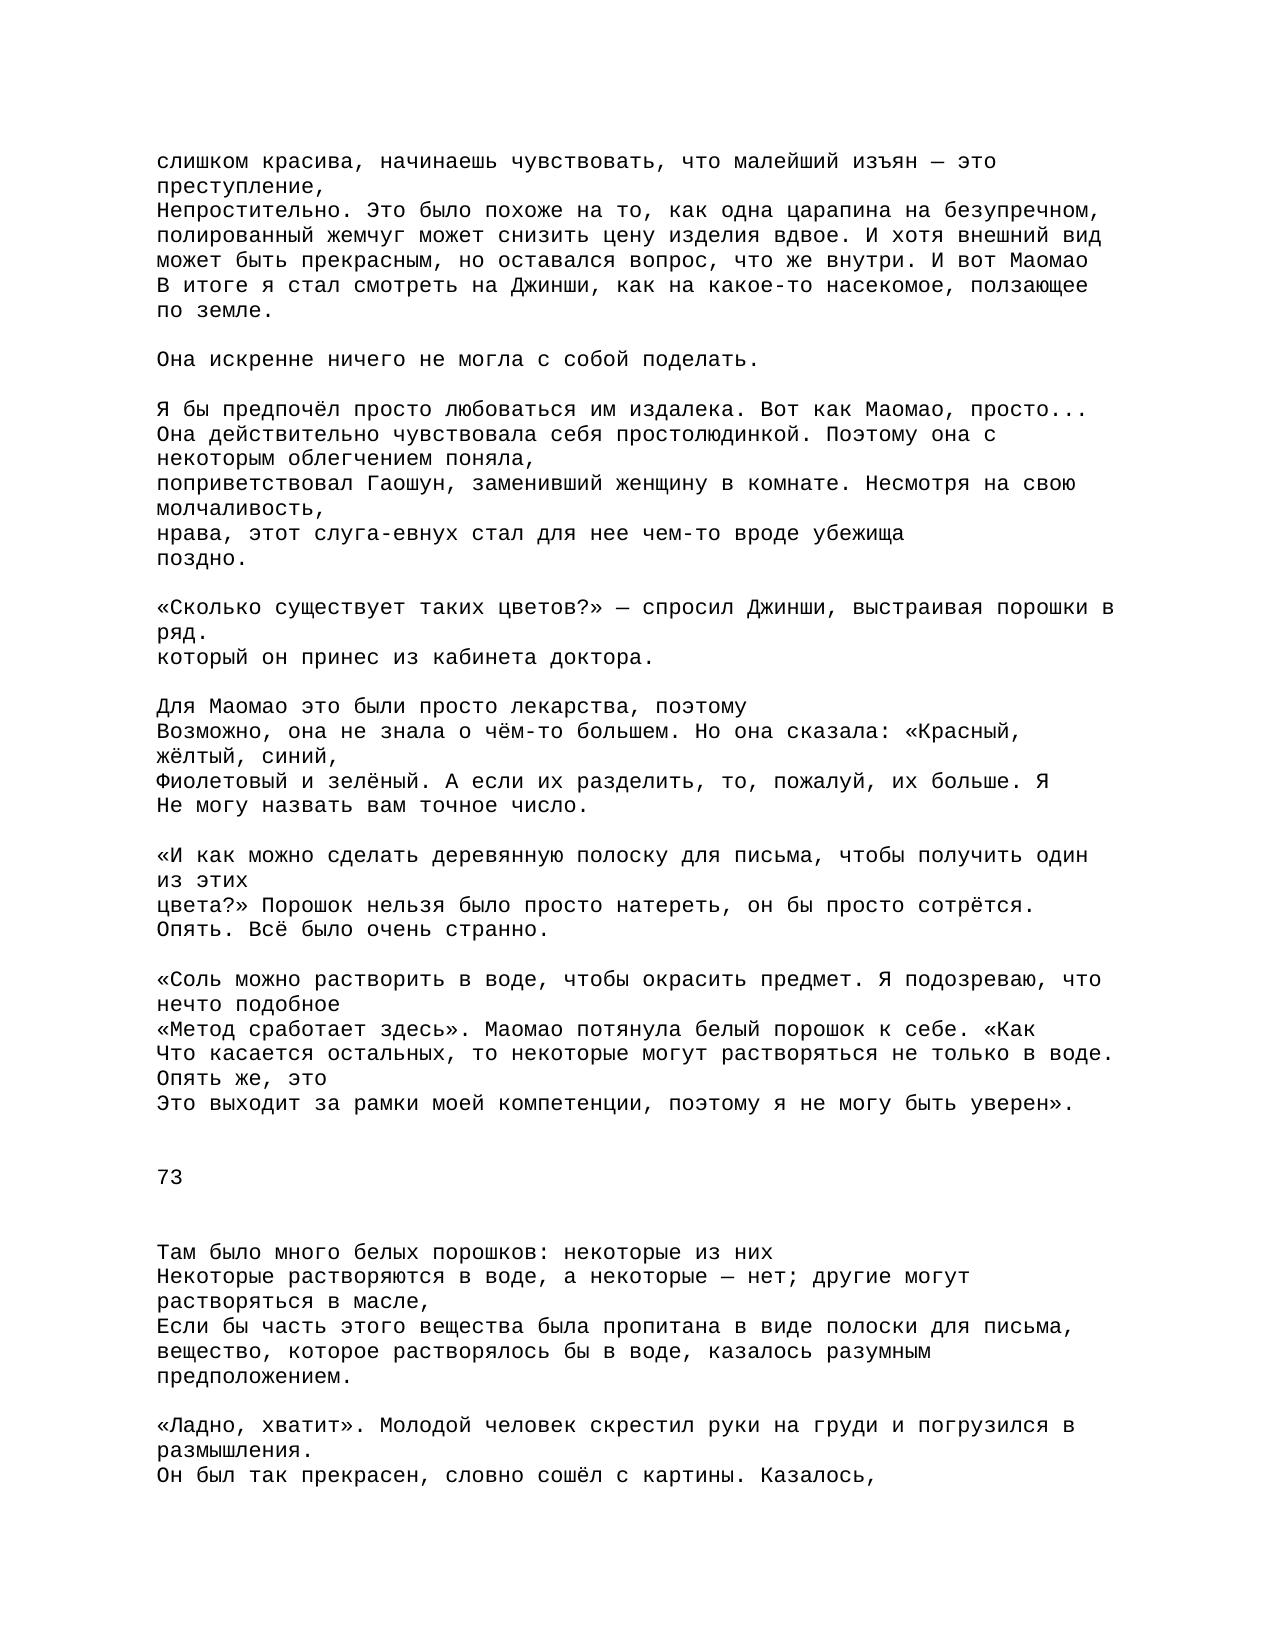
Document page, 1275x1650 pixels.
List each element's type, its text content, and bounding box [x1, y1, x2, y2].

text Если бы часть этого вещества была пропитана в виде полоски для письма, [156, 1315, 1118, 1340]
text «Метод сработает здесь». Маомао потянула белый порошок к себе. «Как [156, 1018, 1118, 1042]
text может быть прекрасным, но оставался вопрос, что же внутри. И вот Маомао [156, 249, 1118, 274]
text Она искренне ничего не могла с собой поделать. [156, 348, 1118, 373]
text Возможно, она не знала о чём-то большем. Но она сказала: «Красный, жёлтый, синий, [156, 720, 1118, 770]
text Я бы предпочёл просто любоваться им издалека. Вот как Маомао, просто... [156, 398, 1118, 423]
text нрава, этот слуга-евнух стал для нее чем-то вроде убежища [156, 522, 1118, 547]
text Непростительно. Это было похоже на то, как одна царапина на безупречном, [156, 199, 1118, 224]
text цвета?» Порошок нельзя было просто натереть, он бы просто сотрётся. [156, 894, 1118, 918]
text «Ладно, хватит». Молодой человек скрестил руки на груди и погрузился в размышления. [156, 1414, 1118, 1464]
text «Соль можно растворить в воде, чтобы окрасить предмет. Я подозреваю, что нечто подобное [156, 968, 1118, 1018]
text Фиолетовый и зелёный. А если их разделить, то, пожалуй, их больше. Я [156, 770, 1118, 794]
text слишком красива, начинаешь чувствовать, что малейший изъян — это преступление, [156, 150, 1118, 199]
text полированный жемчуг может снизить цену изделия вдвое. И хотя внешний вид [156, 224, 1118, 249]
text Там было много белых порошков: некоторые из них [156, 1241, 1118, 1266]
text Не могу назвать вам точное число. [156, 794, 1118, 819]
text Он был так прекрасен, словно сошёл с картины. Казалось, [156, 1464, 1118, 1489]
text В итоге я стал смотреть на Джинши, как на какое-то насекомое, ползающее по земле. [156, 274, 1118, 323]
text вещество, которое растворялось бы в воде, казалось разумным предположением. [156, 1340, 1118, 1389]
text поприветствовал Гаошун, заменивший женщину в комнате. Несмотря на свою молчаливость, [156, 472, 1118, 522]
text Что касается остальных, то некоторые могут растворяться не только в воде. Опять же, это [156, 1042, 1118, 1092]
text Опять. Всё было очень странно. [156, 918, 1118, 943]
text поздно. [156, 547, 1118, 571]
text «И как можно сделать деревянную полоску для письма, чтобы получить один из этих [156, 844, 1118, 894]
text Для Маомао это были просто лекарства, поэтому [156, 695, 1118, 720]
text который он принес из кабинета доктора. [156, 646, 1118, 671]
text «Сколько существует таких цветов?» — спросил Джинши, выстраивая порошки в ряд. [156, 596, 1118, 646]
text Она действительно чувствовала себя простолюдинкой. Поэтому она с некоторым облегчением поняла, [156, 423, 1118, 472]
text Это выходит за рамки моей компетенции, поэтому я не могу быть уверен». [156, 1092, 1118, 1117]
text 73 [156, 1166, 1118, 1191]
text Некоторые растворяются в воде, а некоторые — нет; другие могут растворяться в масле, [156, 1266, 1118, 1315]
